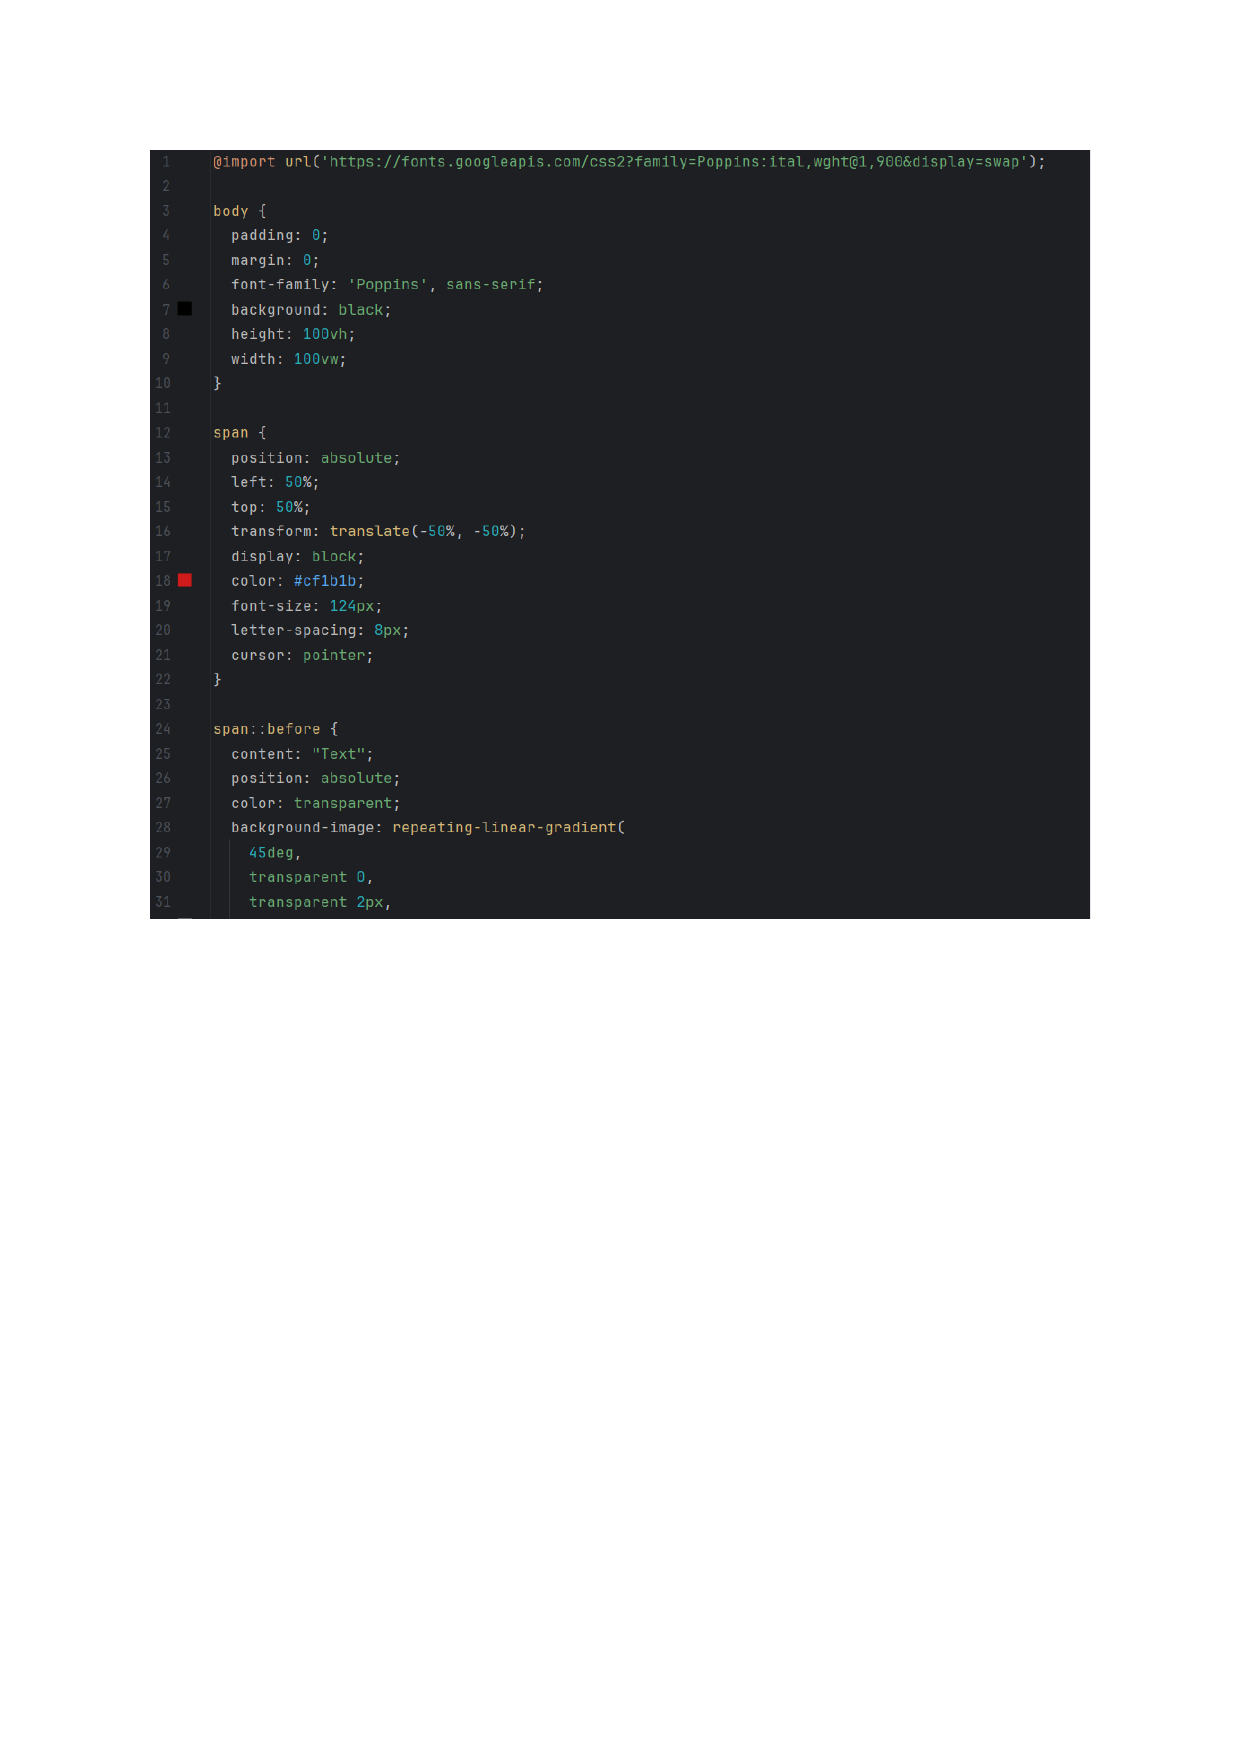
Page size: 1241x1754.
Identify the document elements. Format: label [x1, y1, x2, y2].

picture [150, 150, 1091, 919]
